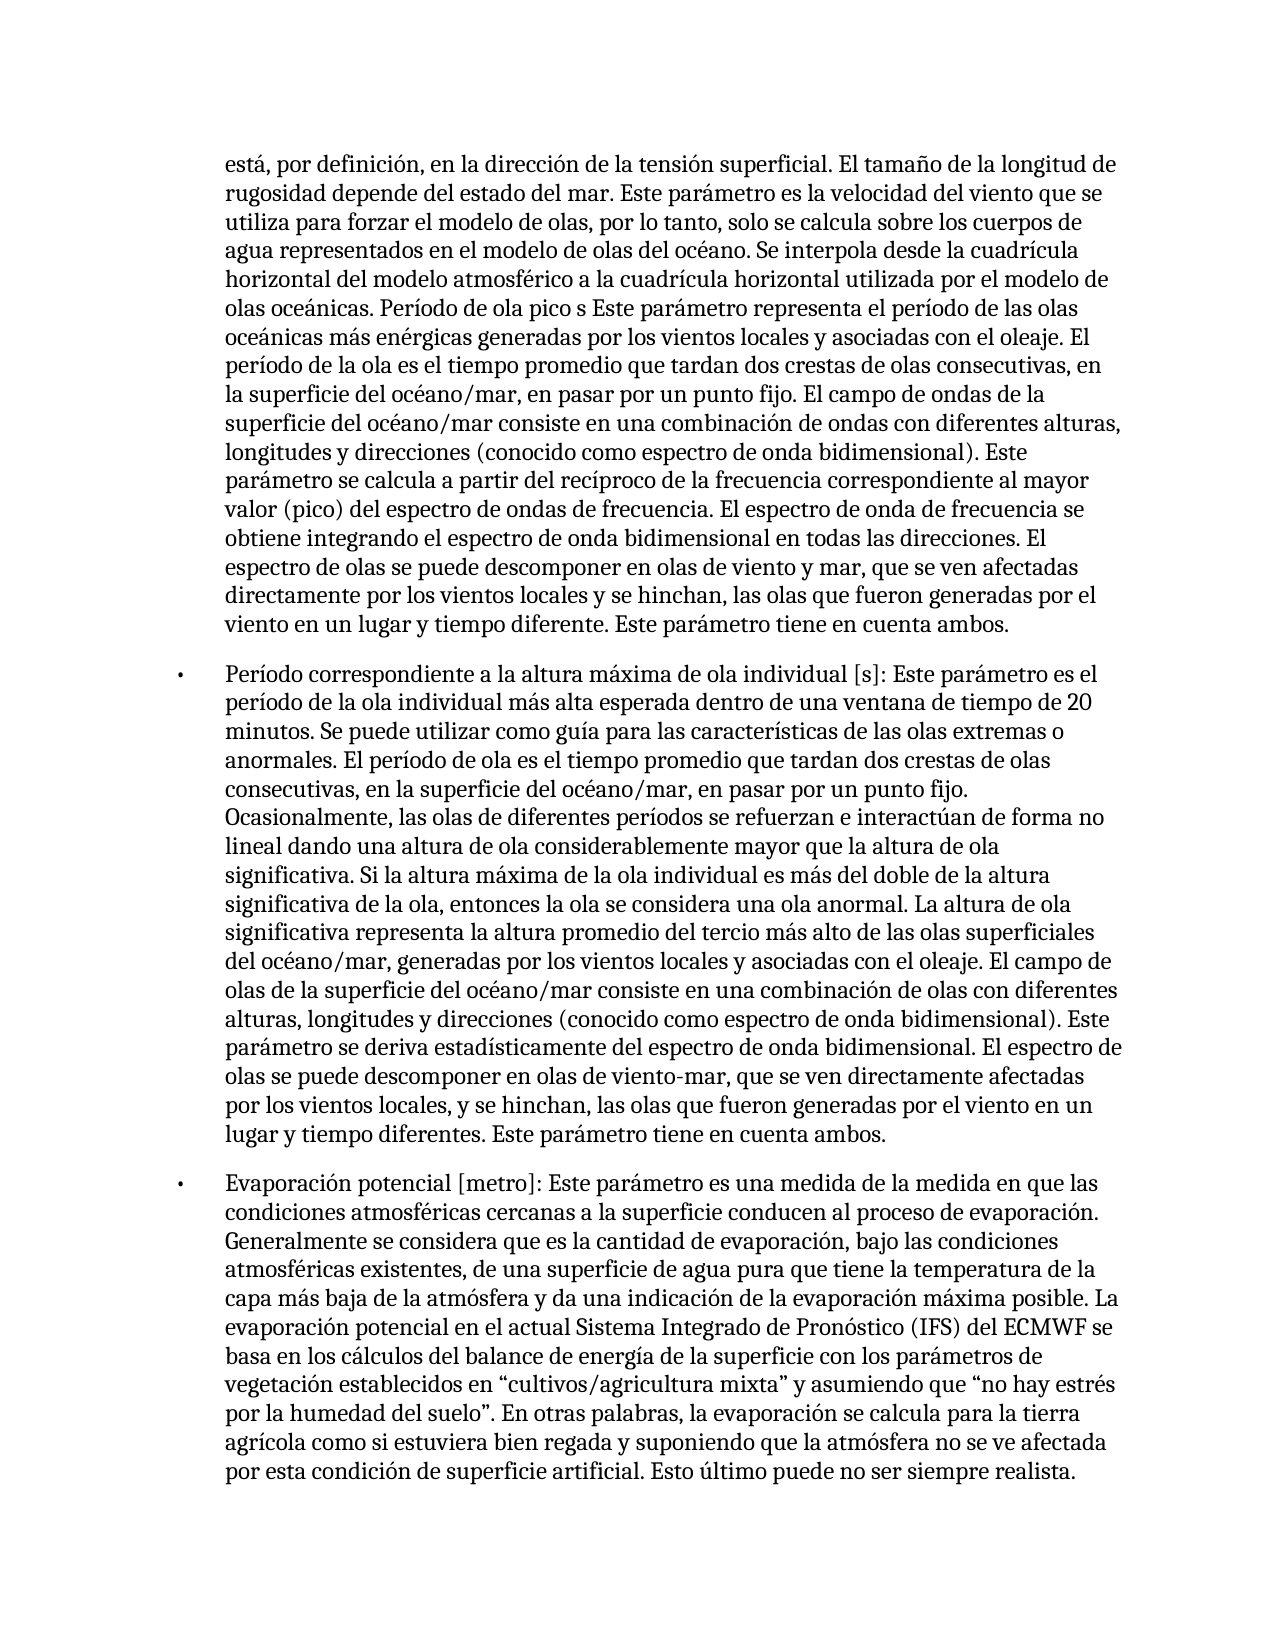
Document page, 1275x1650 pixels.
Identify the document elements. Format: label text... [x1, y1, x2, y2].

list Período correspondiente a la altura máxima de ola individual [s]: Este parámetro es el período de la ola individual más alta esperada dentro de una ventana de tiempo de 20 minutos. Se puede utilizar como guía para las características de las olas extremas o anormales. El período de ola es el tiempo promedio que tardan dos crestas de olas consecutivas, en la superficie del océano/mar, en pasar por un punto fijo. Ocasionalmente, las olas de diferentes períodos se refuerzan e interactúan de forma no lineal dando una altura de ola considerablemente mayor que la altura de ola significativa. Si la altura máxima de la ola individual es más del doble de la altura significativa de la ola, entonces la ola se considera una ola anormal. La altura de ola significativa representa la altura promedio del tercio más alto de las olas superficiales del océano/mar, generadas por los vientos locales y asociadas con el oleaje. El campo de olas de la superficie del océano/mar consiste en una combinación de olas con diferentes alturas, longitudes y direcciones (conocido como espectro de onda bidimensional). Este parámetro se deriva estadísticamente del espectro de onda bidimensional. El espectro de olas se puede descomponer en olas de viento-mar, que se ven directamente afectadas por los vientos locales, y se hinchan, las olas que fueron generadas por el viento en un lugar y tiempo diferentes. Este parámetro tiene en cuenta ambos. [175, 659, 1125, 1148]
